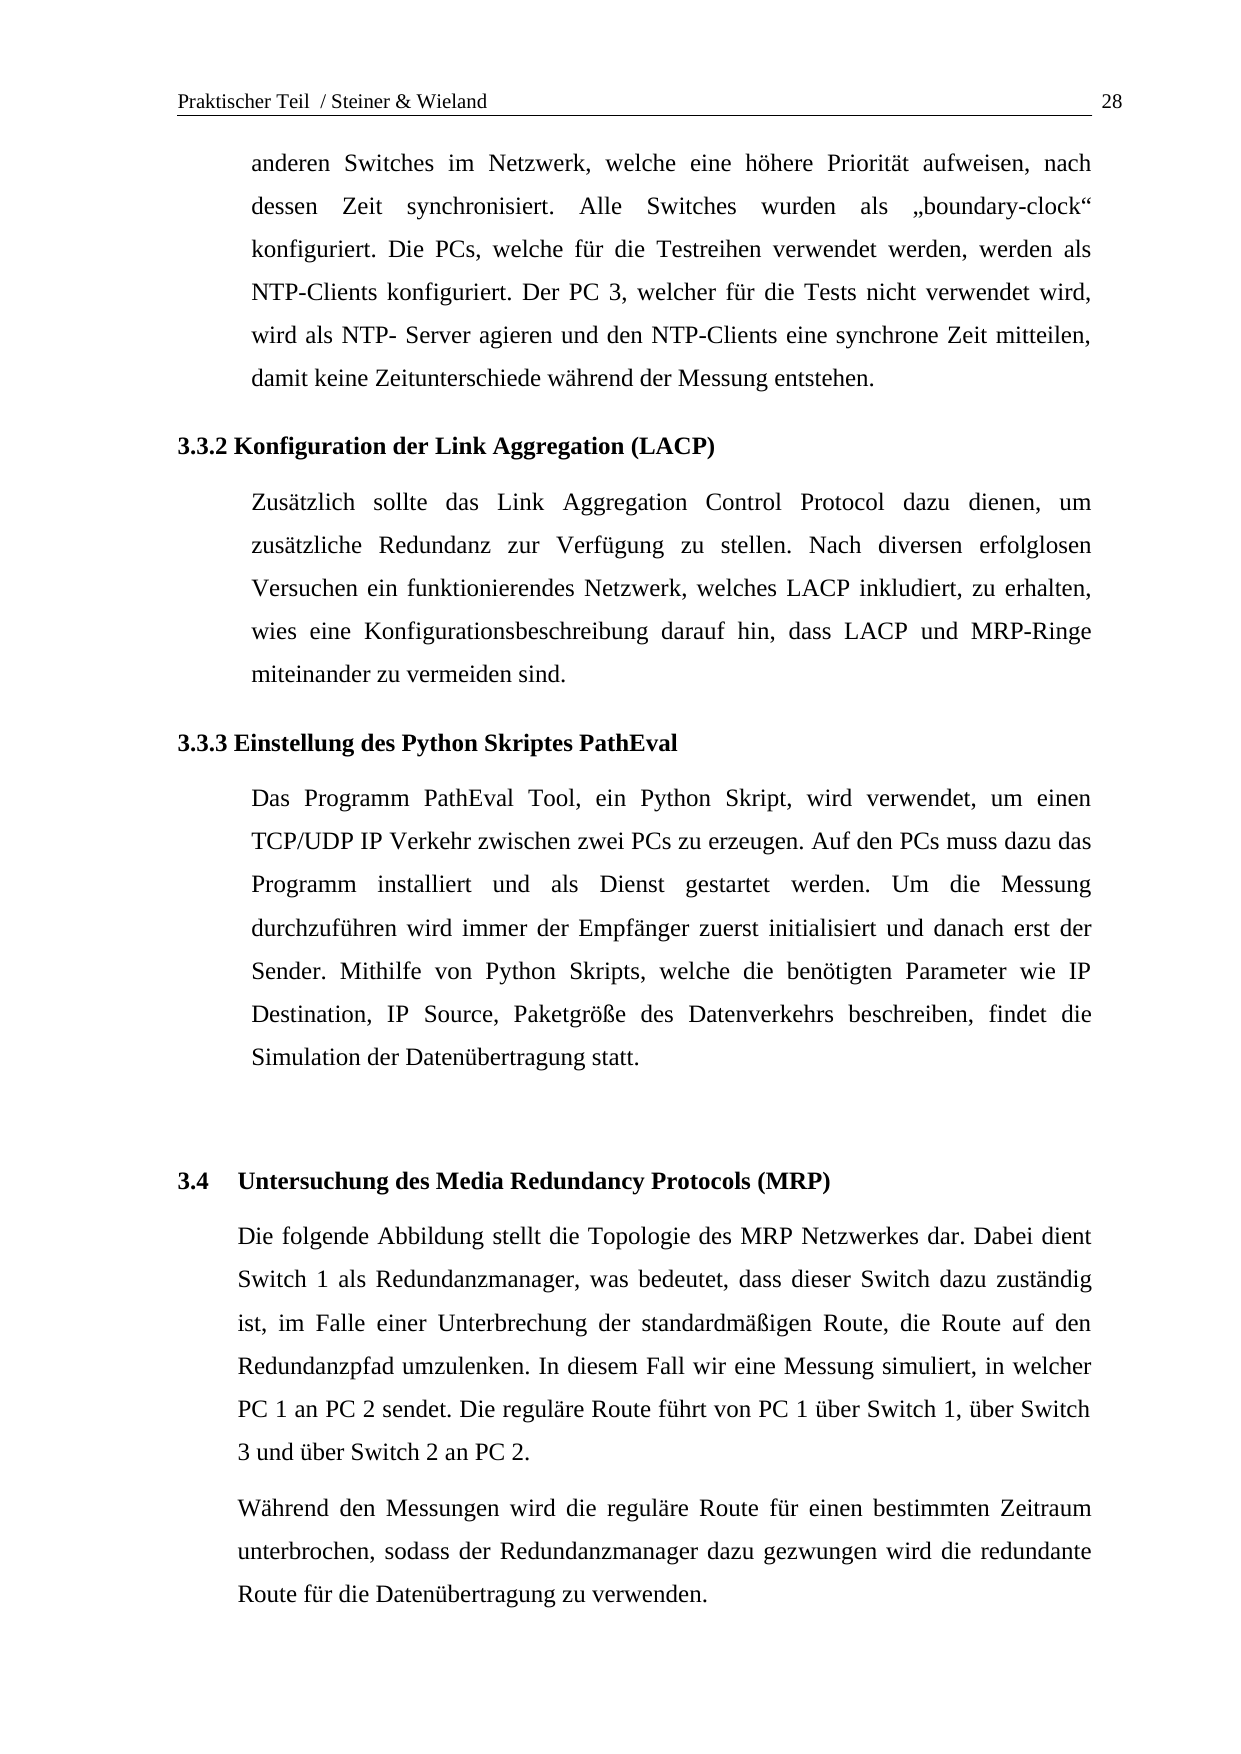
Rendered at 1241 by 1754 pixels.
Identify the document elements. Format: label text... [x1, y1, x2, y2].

text Die folgende Abbildung stellt die Topologie des MRP Netzwerkes dar. Dabei dient Switch 1 als Redundanzmanager, was bedeutet, dass dieser Switch dazu zuständig ist, im Falle einer Unterbrechung der standardmäßigen Route, die Route auf den Redundanzpfad umzulenken. In diesem Fall wir eine Messung simuliert, in welcher PC 1 an PC 2 sendet. Die reguläre Route führt von PC 1 über Switch 1, über Switch 3 und über Switch 2 an PC 2. [237, 1221, 1092, 1466]
subtitle 3.3.3 Einstellung des Python Skriptes PathEval [177, 728, 1092, 756]
subtitle 3.3.2 Konfiguration der Link Aggregation (LACP) [177, 431, 1092, 460]
text Zusätzlich sollte das Link Aggregation Control Protocol dazu dienen, um zusätzliche Redundanz zur Verfügung zu stellen. Nach diversen erfolglosen Versuchen ein funktionierendes Netzwerk, welches LACP inkludiert, zu erhalten, wies eine Konfigurationsbeschreibung darauf hin, dass LACP und MRP-Ringe miteinander zu vermeiden sind. [251, 487, 1092, 688]
subtitle Untersuchung des Media Redundancy Protocols (MRP) [177, 1166, 1092, 1194]
text Das Programm PathEval Tool, ein Python Skript, wird verwendet, um einen TCP/UDP IP Verkehr zwischen zwei PCs zu erzeugen. Auf den PCs muss dazu das Programm installiert und als Dienst gestartet werden. Um die Messung durchzuführen wird immer der Empfänger zuerst initialisiert und danach erst der Sender. Mithilfe von Python Skripts, welche die benötigten Parameter wie IP Destination, IP Source, Paketgröße des Datenverkehrs beschreiben, findet die Simulation der Datenübertragung statt. [251, 783, 1092, 1071]
text Während den Messungen wird die reguläre Route für einen bestimmten Zeitraum unterbrochen, sodass der Redundanzmanager dazu gezwungen wird die redundante Route für die Datenübertragung zu verwenden. [237, 1493, 1092, 1608]
